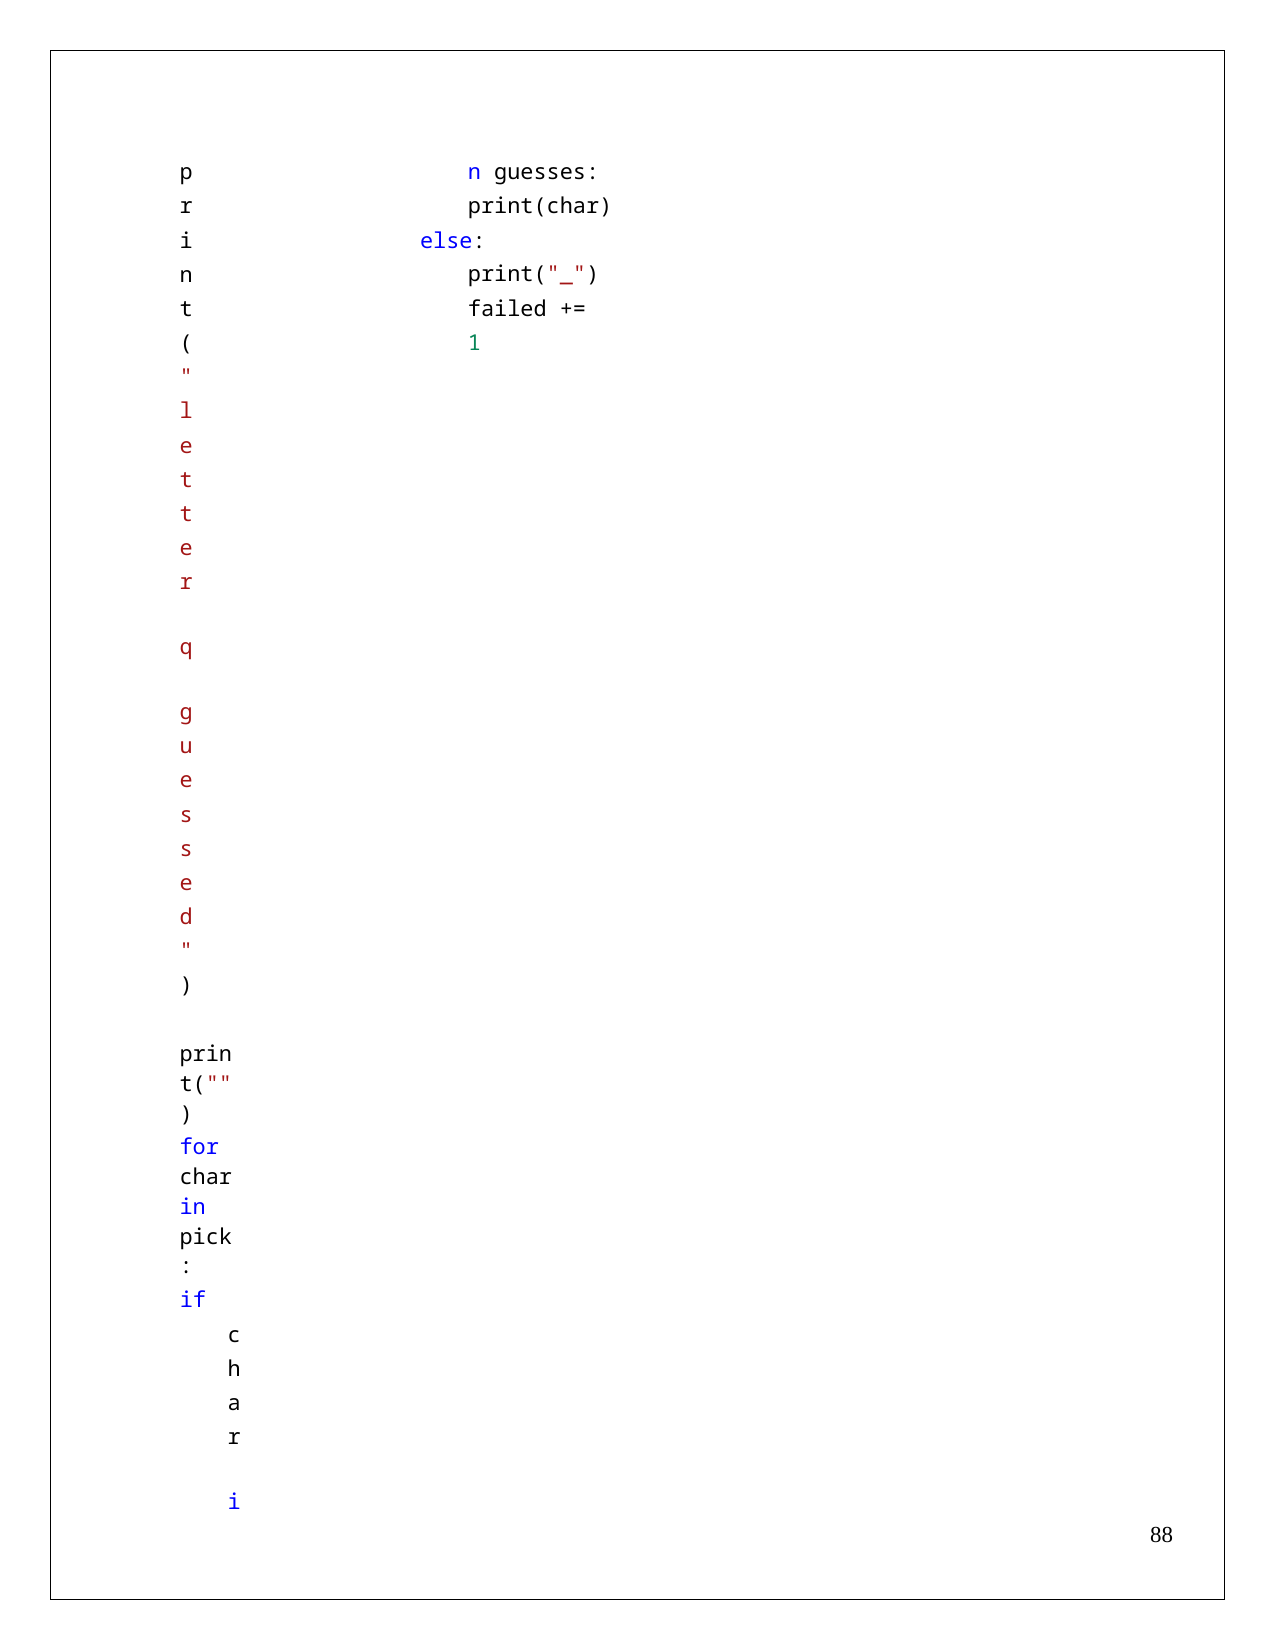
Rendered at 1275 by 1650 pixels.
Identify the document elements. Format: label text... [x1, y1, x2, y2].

text print("") [179, 1038, 244, 1127]
text for char in pick: [179, 1131, 244, 1280]
text print("_") failed += 1 [468, 258, 602, 356]
text else: [420, 225, 1185, 254]
text if char in guesses: print(char) [420, 156, 650, 220]
